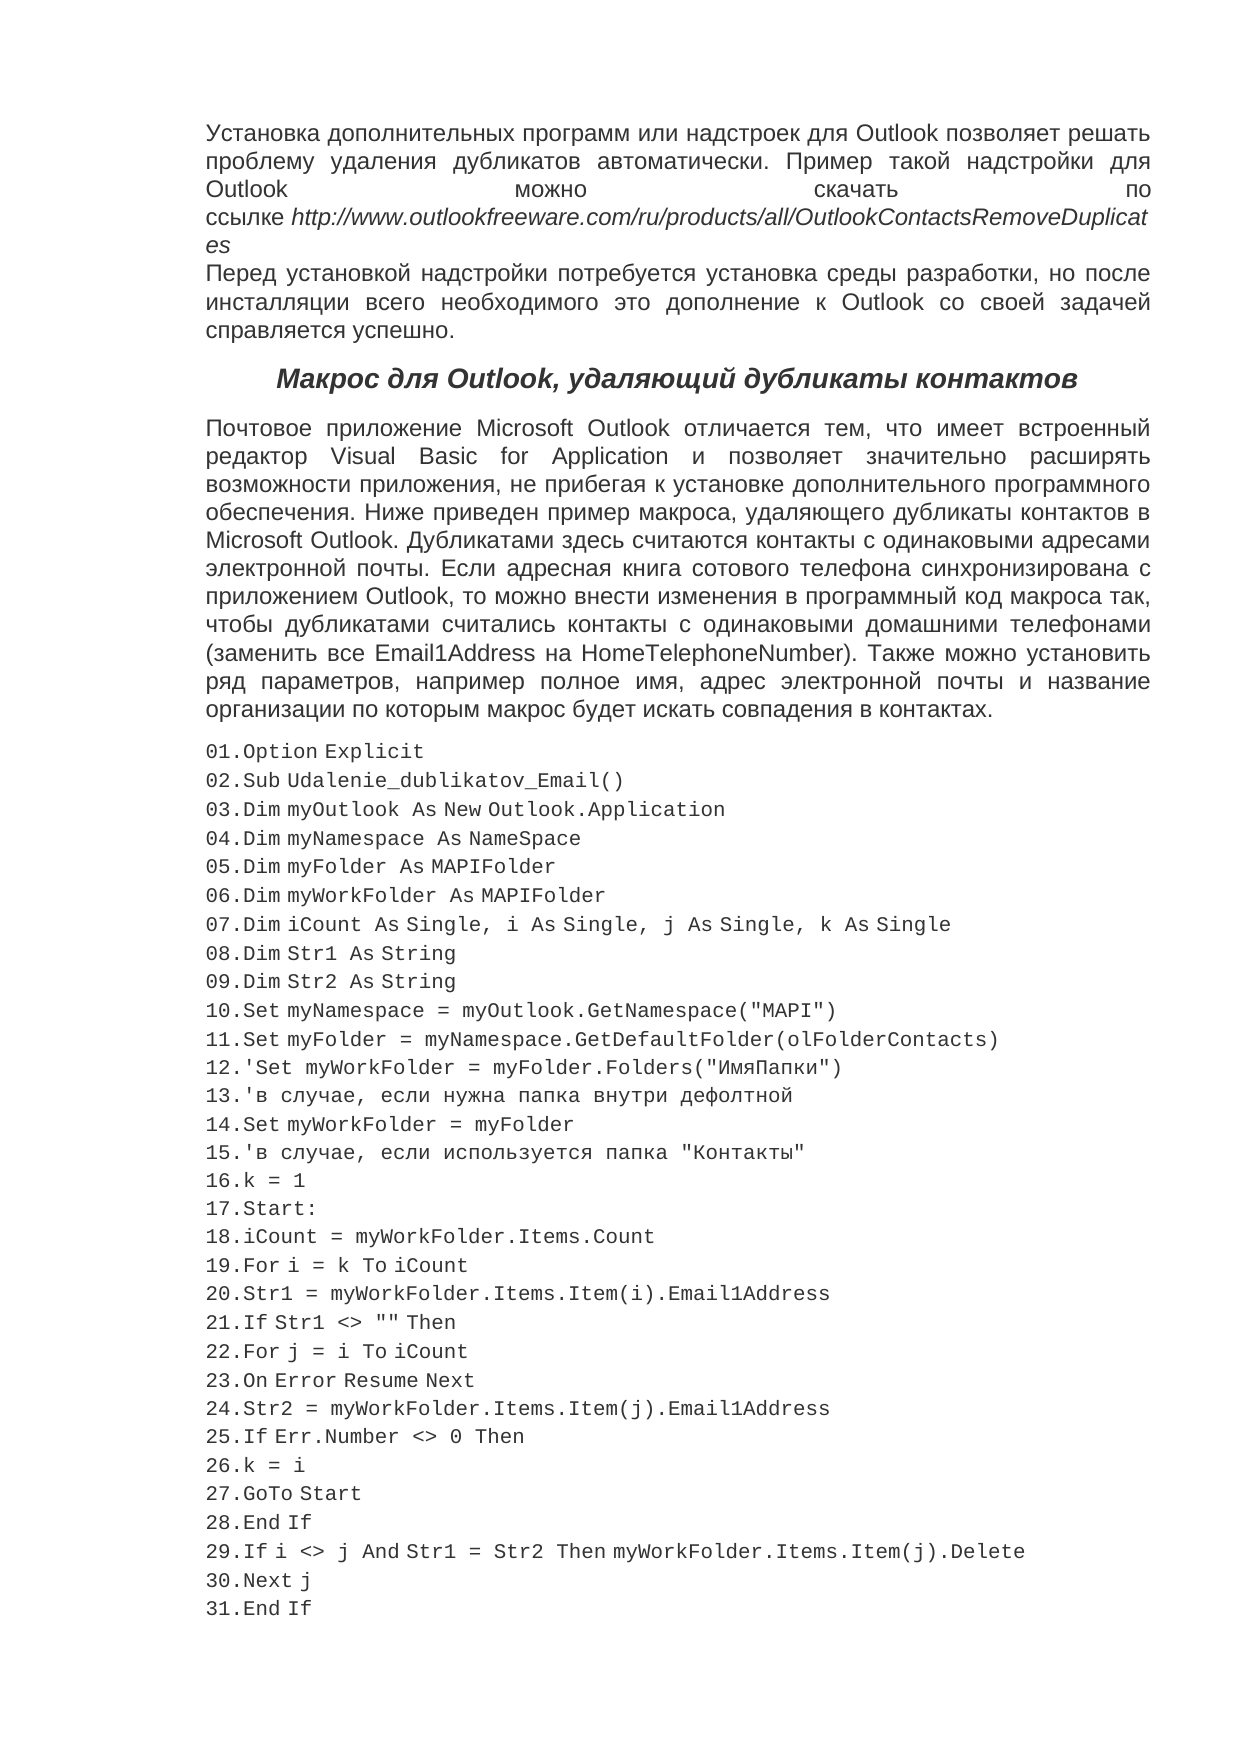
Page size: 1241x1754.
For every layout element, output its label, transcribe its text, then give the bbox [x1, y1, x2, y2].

text 12.'Set myWorkFolder = myFolder.Folders("ИмяПапки") [205, 1053, 1152, 1081]
text 19.For i = k To iCount [205, 1250, 1152, 1279]
text 05.Dim myFolder As MAPIFolder [205, 851, 1152, 880]
text 31.End If [205, 1593, 1152, 1622]
text 15.'в случае, если используется папка "Контакты" [205, 1138, 1152, 1166]
text Установка дополнительных программ или надстроек для Outlook позволяет решать проблему удаления дубликатов автоматически. Пример такой надстройки для Outlook можно скачать по ссылке http://www.outlookfreeware.com/ru/products/all/OutlookContactsRemoveDuplicates Перед установкой надстройки потребуется установка среды разработки, но после инсталляции всего необходимого это дополнение к Outlook со своей задачей справляется успешно. [205, 118, 1152, 343]
text 21.If Str1 <> "" Then [205, 1307, 1152, 1336]
text 27.GoTo Start [205, 1478, 1152, 1507]
text 20.Str1 = myWorkFolder.Items.Item(i).Email1Address [205, 1279, 1152, 1307]
text 14.Set myWorkFolder = myFolder [205, 1109, 1152, 1138]
text 13.'в случае, если нужна папка внутри дефолтной [205, 1081, 1152, 1109]
text 07.Dim iCount As Single, i As Single, j As Single, k As Single [205, 909, 1152, 938]
text 03.Dim myOutlook As New Outlook.Application [205, 794, 1152, 823]
text 29.If i <> j And Str1 = Str2 Then myWorkFolder.Items.Item(j).Delete [205, 1536, 1152, 1564]
text 08.Dim Str1 As String [205, 938, 1152, 966]
text 22.For j = i To iCount [205, 1336, 1152, 1364]
text 28.End If [205, 1507, 1152, 1536]
text Почтовое приложение Microsoft Outlook отличается тем, что имеет встроенный редактор Visual Basic for Application и позволяет значительно расширять возможности приложения, не прибегая к установке дополнительного программного обеспечения. Ниже приведен пример макроса, удаляющего дубликаты контактов в Microsoft Outlook. Дубликатами здесь считаются контакты с одинаковыми адресами электронной почты. Если адресная книга сотового телефона синхронизирована с приложением Outlook, то можно внести изменения в программный код макроса так, чтобы дубликатами считались контакты с одинаковыми домашними телефонами (заменить все Email1Address на HomeTelephoneNumber). Также можно установить ряд параметров, например полное имя, адрес электронной почты и название организации по которым макрос будет искать совпадения в контактах. [205, 413, 1152, 722]
text 17.Start: [205, 1194, 1152, 1222]
text 02.Sub Udalenie_dublikatov_Email() [205, 765, 1152, 794]
text 26.k = i [205, 1450, 1152, 1478]
text 18.iCount = myWorkFolder.Items.Count [205, 1222, 1152, 1250]
text 09.Dim Str2 As String [205, 966, 1152, 995]
text 25.If Err.Number <> 0 Then [205, 1421, 1152, 1450]
text Макрос для Outlook, удаляющий дубликаты контактов [205, 362, 1152, 394]
text 24.Str2 = myWorkFolder.Items.Item(j).Email1Address [205, 1393, 1152, 1421]
text 23.On Error Resume Next [205, 1364, 1152, 1393]
text 04.Dim myNamespace As NameSpace [205, 823, 1152, 851]
text 01.Option Explicit [205, 736, 1152, 765]
text 16.k = 1 [205, 1166, 1152, 1194]
text 30.Next j [205, 1564, 1152, 1593]
text 06.Dim myWorkFolder As MAPIFolder [205, 880, 1152, 909]
text 11.Set myFolder = myNamespace.GetDefaultFolder(olFolderContacts) [205, 1024, 1152, 1053]
text 10.Set myNamespace = myOutlook.GetNamespace("MAPI") [205, 995, 1152, 1024]
